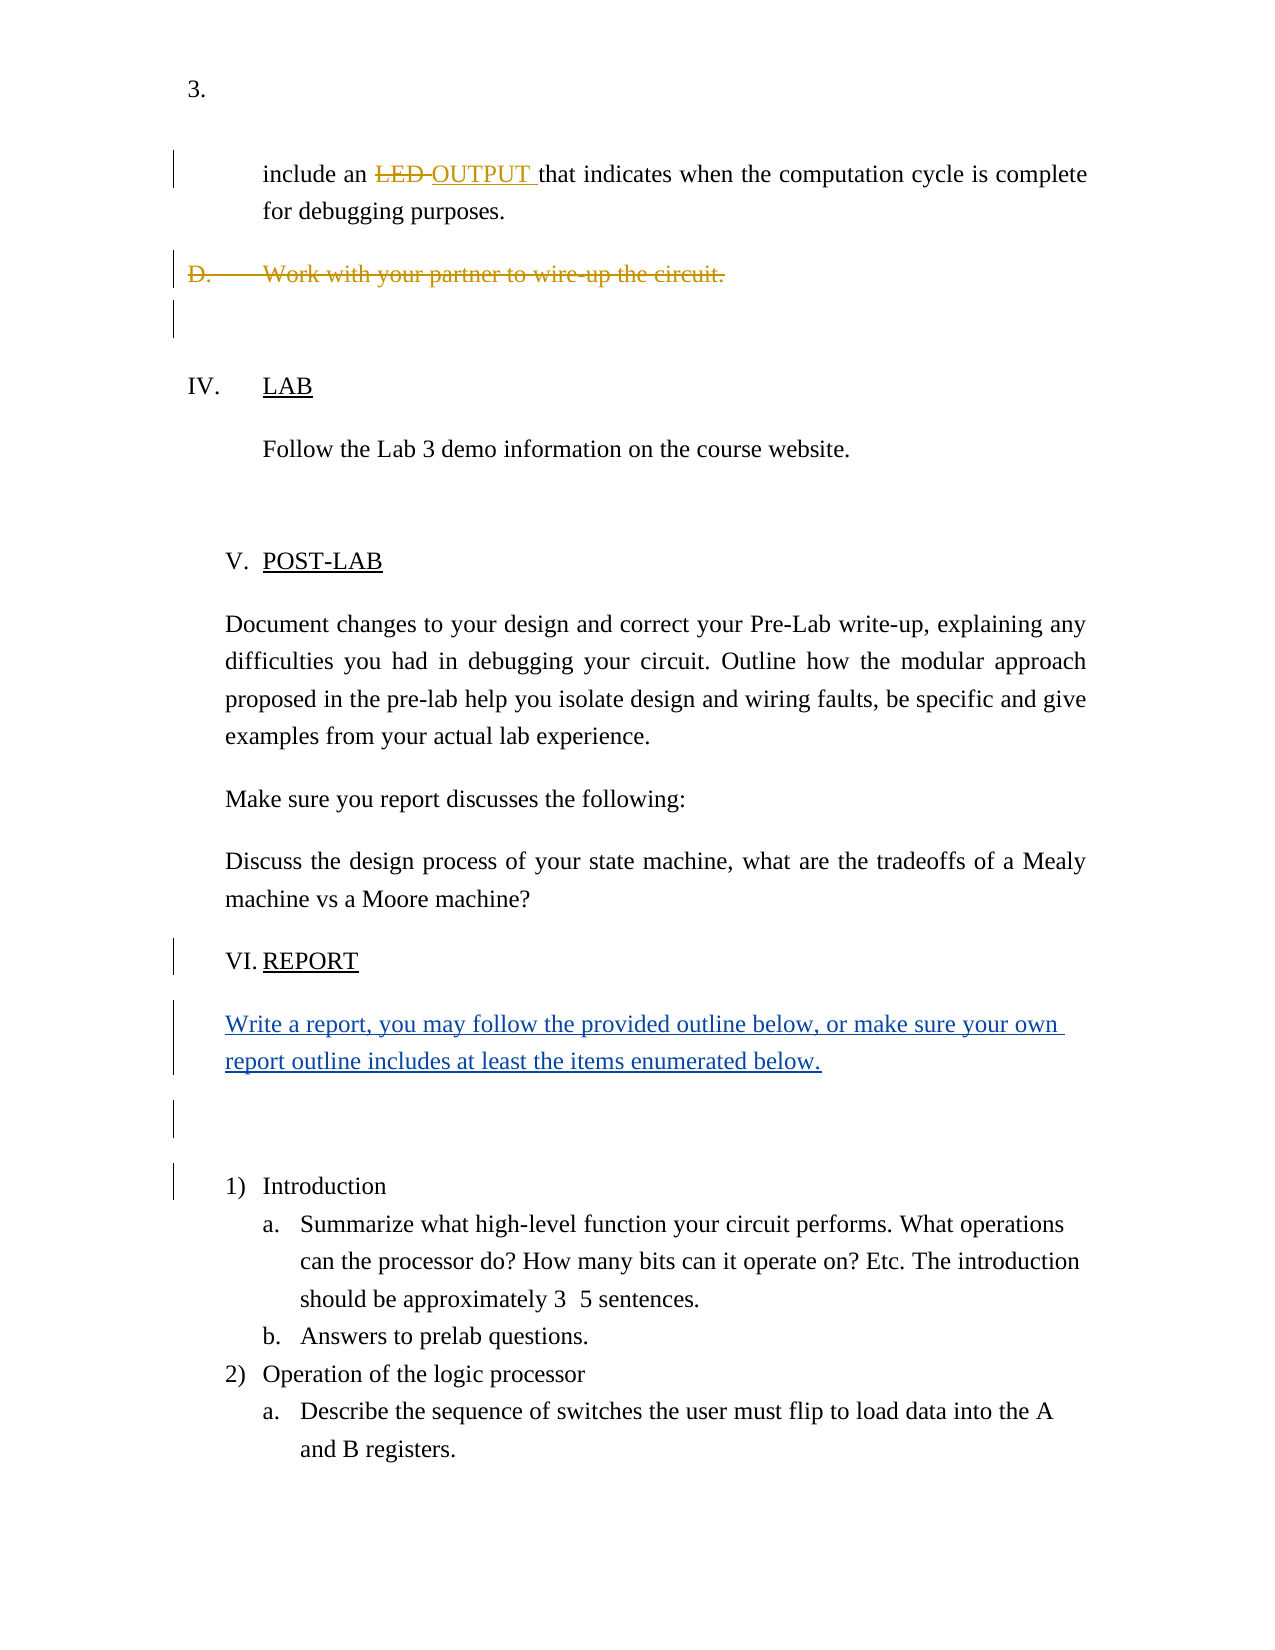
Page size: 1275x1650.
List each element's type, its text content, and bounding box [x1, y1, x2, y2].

list Describe the sequence of switches the user must flip to load data into the A and B registers. [262, 1387, 1087, 1462]
text Make sure you report discusses the following: [225, 775, 1087, 812]
list Answers to pre­lab questions. [262, 1312, 1087, 1350]
text Discuss the design process of your state machine, what are the tradeoffs of a Mealy machine vs a Moore machine? [225, 837, 1087, 912]
list Introduction [225, 1162, 1087, 1200]
text V. POST-LAB [225, 537, 1087, 575]
list Operation of the logic processor [225, 1350, 1087, 1387]
list Summarize what high-level function your circuit performs. What operations can the processor do? How many bits can it operate on? Etc. The introduction should be approximately 3 ­ 5 sentences. [262, 1200, 1087, 1312]
text Follow the Lab 3 demo information on the course website. [187, 425, 1087, 462]
text IV. LAB [187, 362, 1087, 400]
text Document changes to your design and correct your Pre-Lab write-up, explaining any difficulties you had in debugging your circuit. Outline how the modular approach proposed in the pre-lab help you isolate design and wiring faults, be specific and give examples from your actual lab experience. [225, 600, 1087, 750]
text VI. REPORT [225, 937, 1087, 975]
